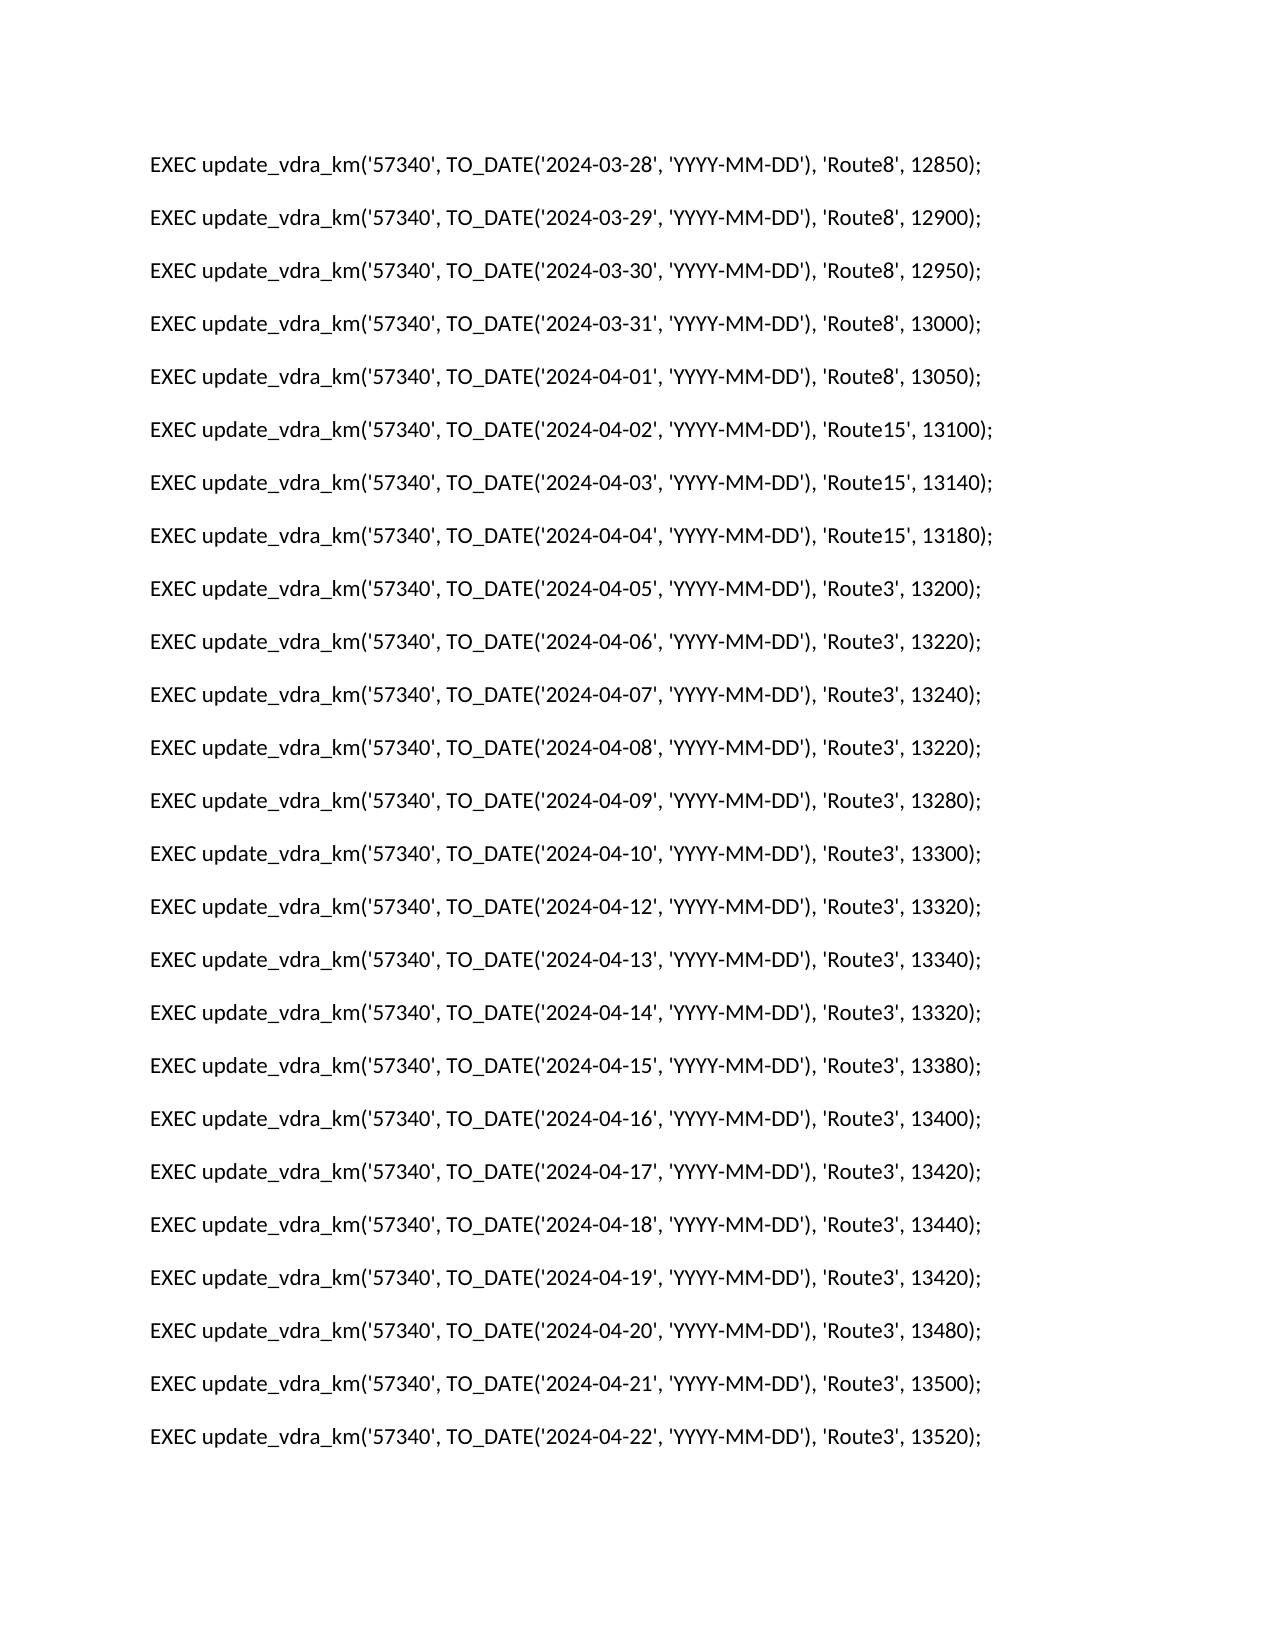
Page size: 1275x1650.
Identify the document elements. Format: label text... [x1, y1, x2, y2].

text EXEC update_vdra_km('57340', TO_DATE('2024-04-13', 'YYYY-MM-DD'), 'Route3', 13340); [150, 945, 1125, 973]
text EXEC update_vdra_km('57340', TO_DATE('2024-04-04', 'YYYY-MM-DD'), 'Route15', 13180); [150, 521, 1125, 549]
text EXEC update_vdra_km('57340', TO_DATE('2024-04-12', 'YYYY-MM-DD'), 'Route3', 13320); [150, 892, 1125, 920]
text EXEC update_vdra_km('57340', TO_DATE('2024-03-29', 'YYYY-MM-DD'), 'Route8', 12900); [150, 203, 1125, 231]
text EXEC update_vdra_km('57340', TO_DATE('2024-04-16', 'YYYY-MM-DD'), 'Route3', 13400); [150, 1104, 1125, 1132]
text EXEC update_vdra_km('57340', TO_DATE('2024-04-21', 'YYYY-MM-DD'), 'Route3', 13500); [150, 1369, 1125, 1397]
text EXEC update_vdra_km('57340', TO_DATE('2024-04-22', 'YYYY-MM-DD'), 'Route3', 13520); [150, 1422, 1125, 1451]
text EXEC update_vdra_km('57340', TO_DATE('2024-04-03', 'YYYY-MM-DD'), 'Route15', 13140); [150, 468, 1125, 496]
text EXEC update_vdra_km('57340', TO_DATE('2024-03-28', 'YYYY-MM-DD'), 'Route8', 12850); [150, 150, 1125, 178]
text EXEC update_vdra_km('57340', TO_DATE('2024-04-14', 'YYYY-MM-DD'), 'Route3', 13320); [150, 998, 1125, 1026]
text EXEC update_vdra_km('57340', TO_DATE('2024-04-01', 'YYYY-MM-DD'), 'Route8', 13050); [150, 362, 1125, 390]
text EXEC update_vdra_km('57340', TO_DATE('2024-04-08', 'YYYY-MM-DD'), 'Route3', 13220); [150, 733, 1125, 761]
text EXEC update_vdra_km('57340', TO_DATE('2024-04-09', 'YYYY-MM-DD'), 'Route3', 13280); [150, 786, 1125, 814]
text EXEC update_vdra_km('57340', TO_DATE('2024-04-19', 'YYYY-MM-DD'), 'Route3', 13420); [150, 1263, 1125, 1291]
text EXEC update_vdra_km('57340', TO_DATE('2024-03-31', 'YYYY-MM-DD'), 'Route8', 13000); [150, 309, 1125, 337]
text EXEC update_vdra_km('57340', TO_DATE('2024-04-07', 'YYYY-MM-DD'), 'Route3', 13240); [150, 680, 1125, 708]
text EXEC update_vdra_km('57340', TO_DATE('2024-04-02', 'YYYY-MM-DD'), 'Route15', 13100); [150, 415, 1125, 443]
text EXEC update_vdra_km('57340', TO_DATE('2024-04-15', 'YYYY-MM-DD'), 'Route3', 13380); [150, 1051, 1125, 1079]
text EXEC update_vdra_km('57340', TO_DATE('2024-04-17', 'YYYY-MM-DD'), 'Route3', 13420); [150, 1157, 1125, 1185]
text EXEC update_vdra_km('57340', TO_DATE('2024-03-30', 'YYYY-MM-DD'), 'Route8', 12950); [150, 256, 1125, 284]
text EXEC update_vdra_km('57340', TO_DATE('2024-04-06', 'YYYY-MM-DD'), 'Route3', 13220); [150, 627, 1125, 655]
text EXEC update_vdra_km('57340', TO_DATE('2024-04-20', 'YYYY-MM-DD'), 'Route3', 13480); [150, 1316, 1125, 1344]
text EXEC update_vdra_km('57340', TO_DATE('2024-04-05', 'YYYY-MM-DD'), 'Route3', 13200); [150, 574, 1125, 602]
text EXEC update_vdra_km('57340', TO_DATE('2024-04-18', 'YYYY-MM-DD'), 'Route3', 13440); [150, 1210, 1125, 1238]
text EXEC update_vdra_km('57340', TO_DATE('2024-04-10', 'YYYY-MM-DD'), 'Route3', 13300); [150, 839, 1125, 867]
